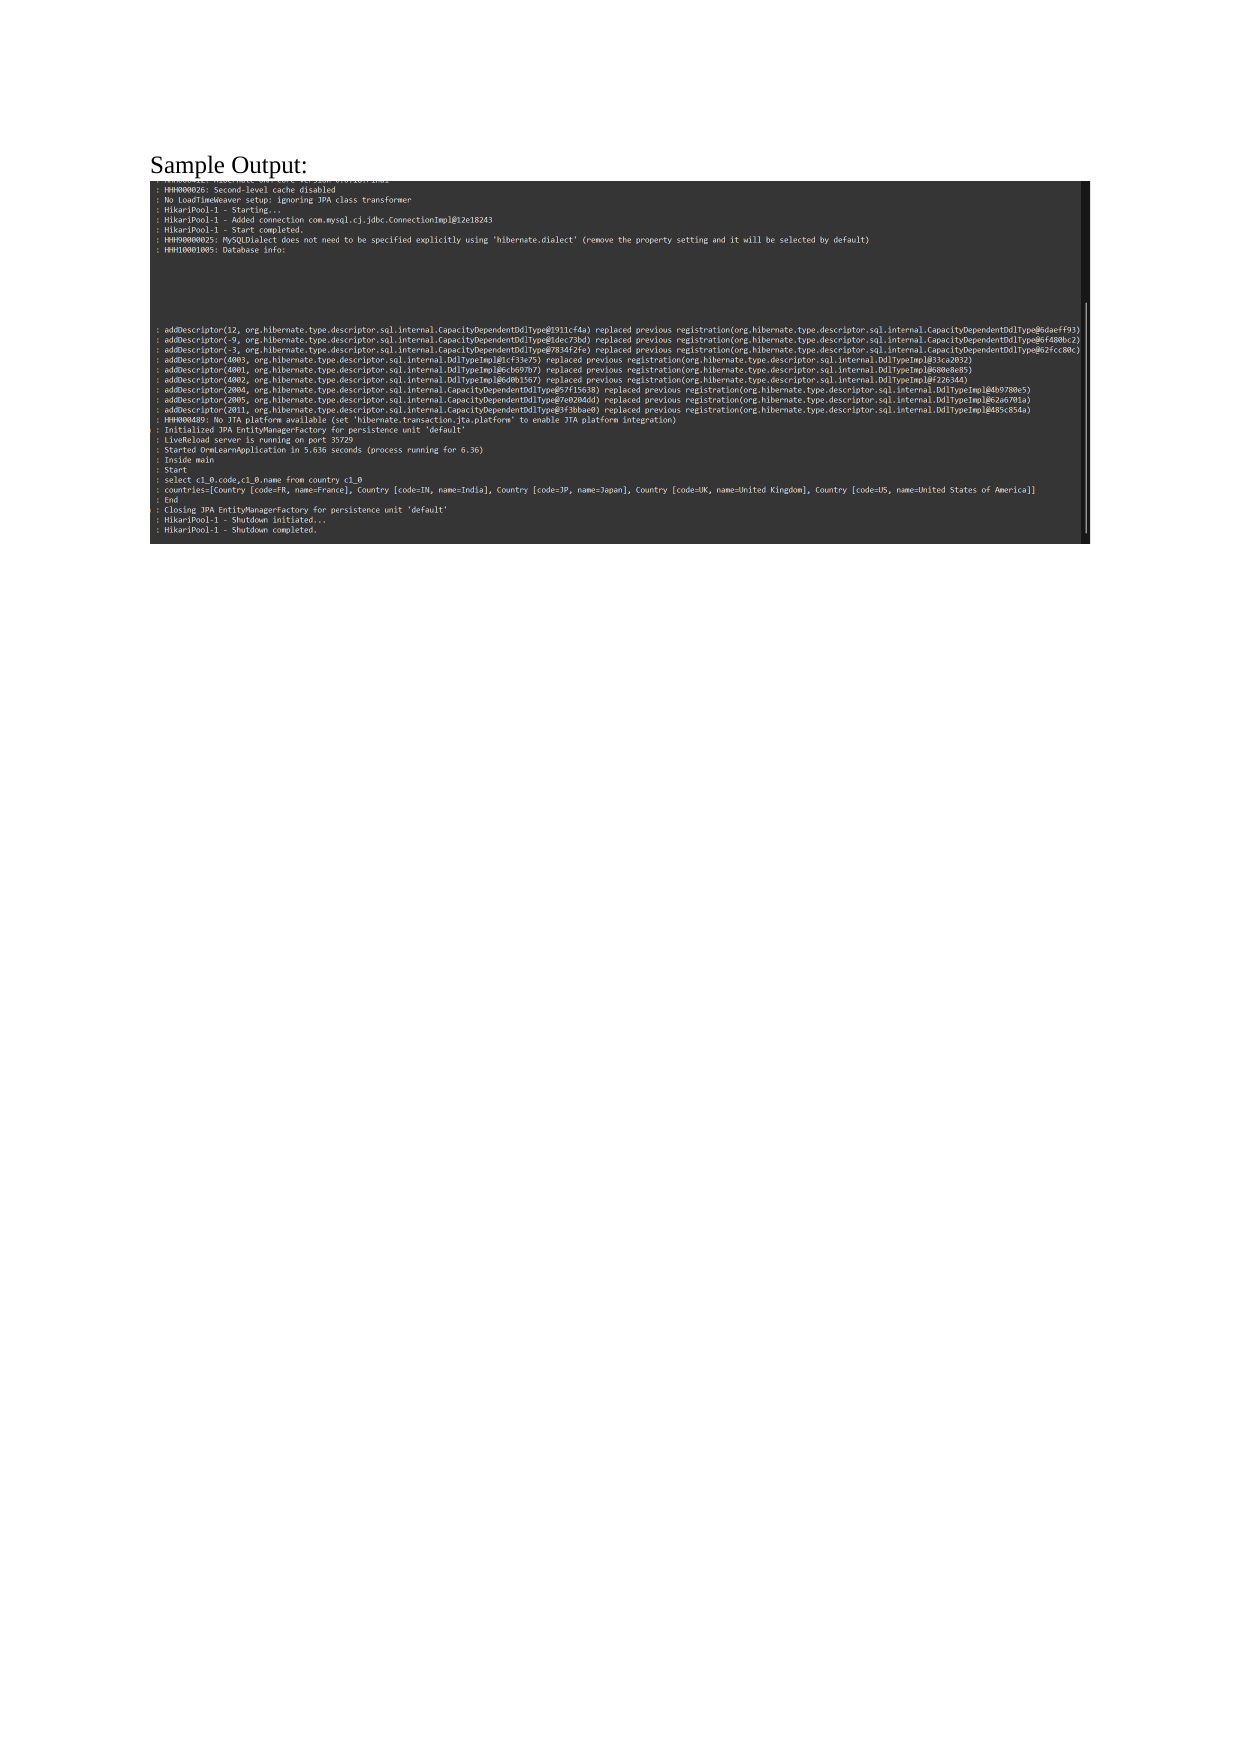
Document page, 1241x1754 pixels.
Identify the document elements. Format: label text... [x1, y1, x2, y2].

picture [150, 181, 1091, 544]
text Sample Output: [150, 150, 1090, 181]
